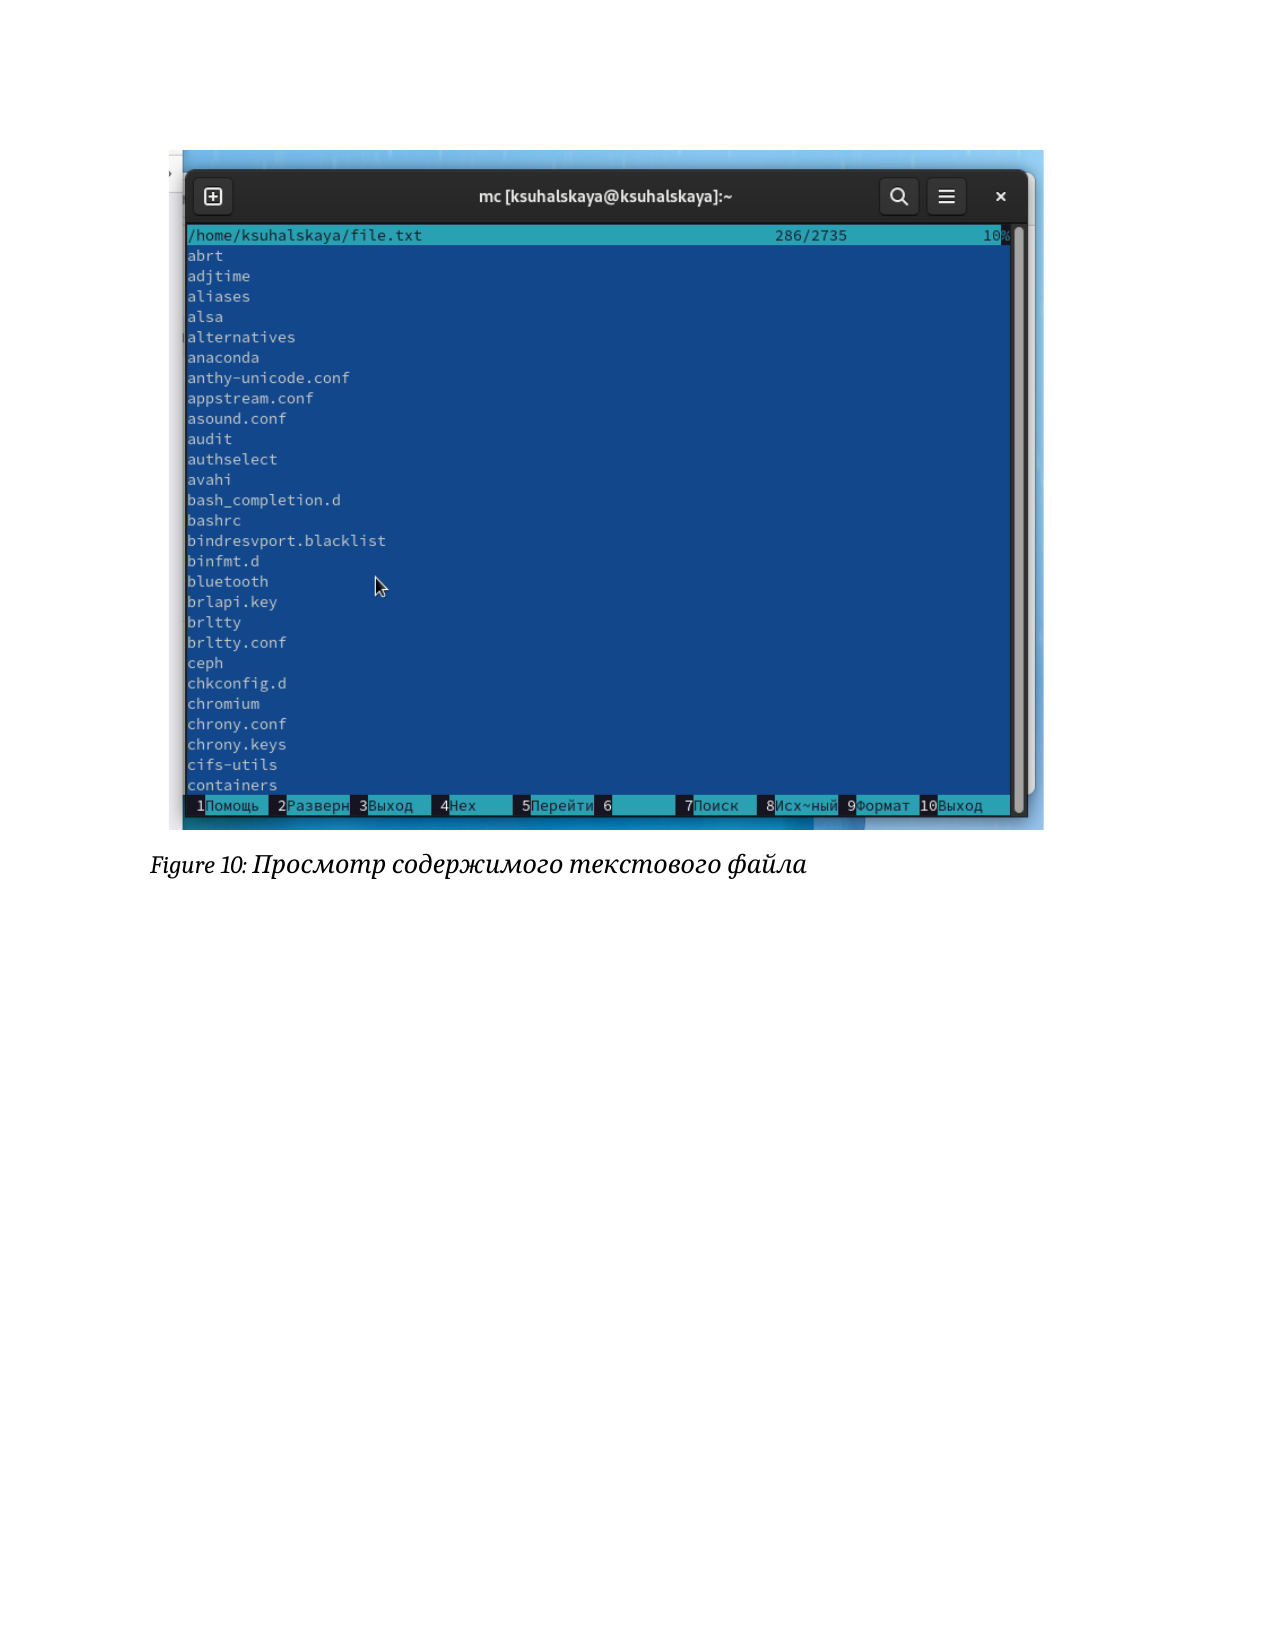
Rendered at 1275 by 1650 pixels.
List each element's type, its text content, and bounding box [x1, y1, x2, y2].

text Figure 10: Просмотр содержимого текстового файла [150, 851, 1125, 879]
picture [168, 150, 1044, 830]
